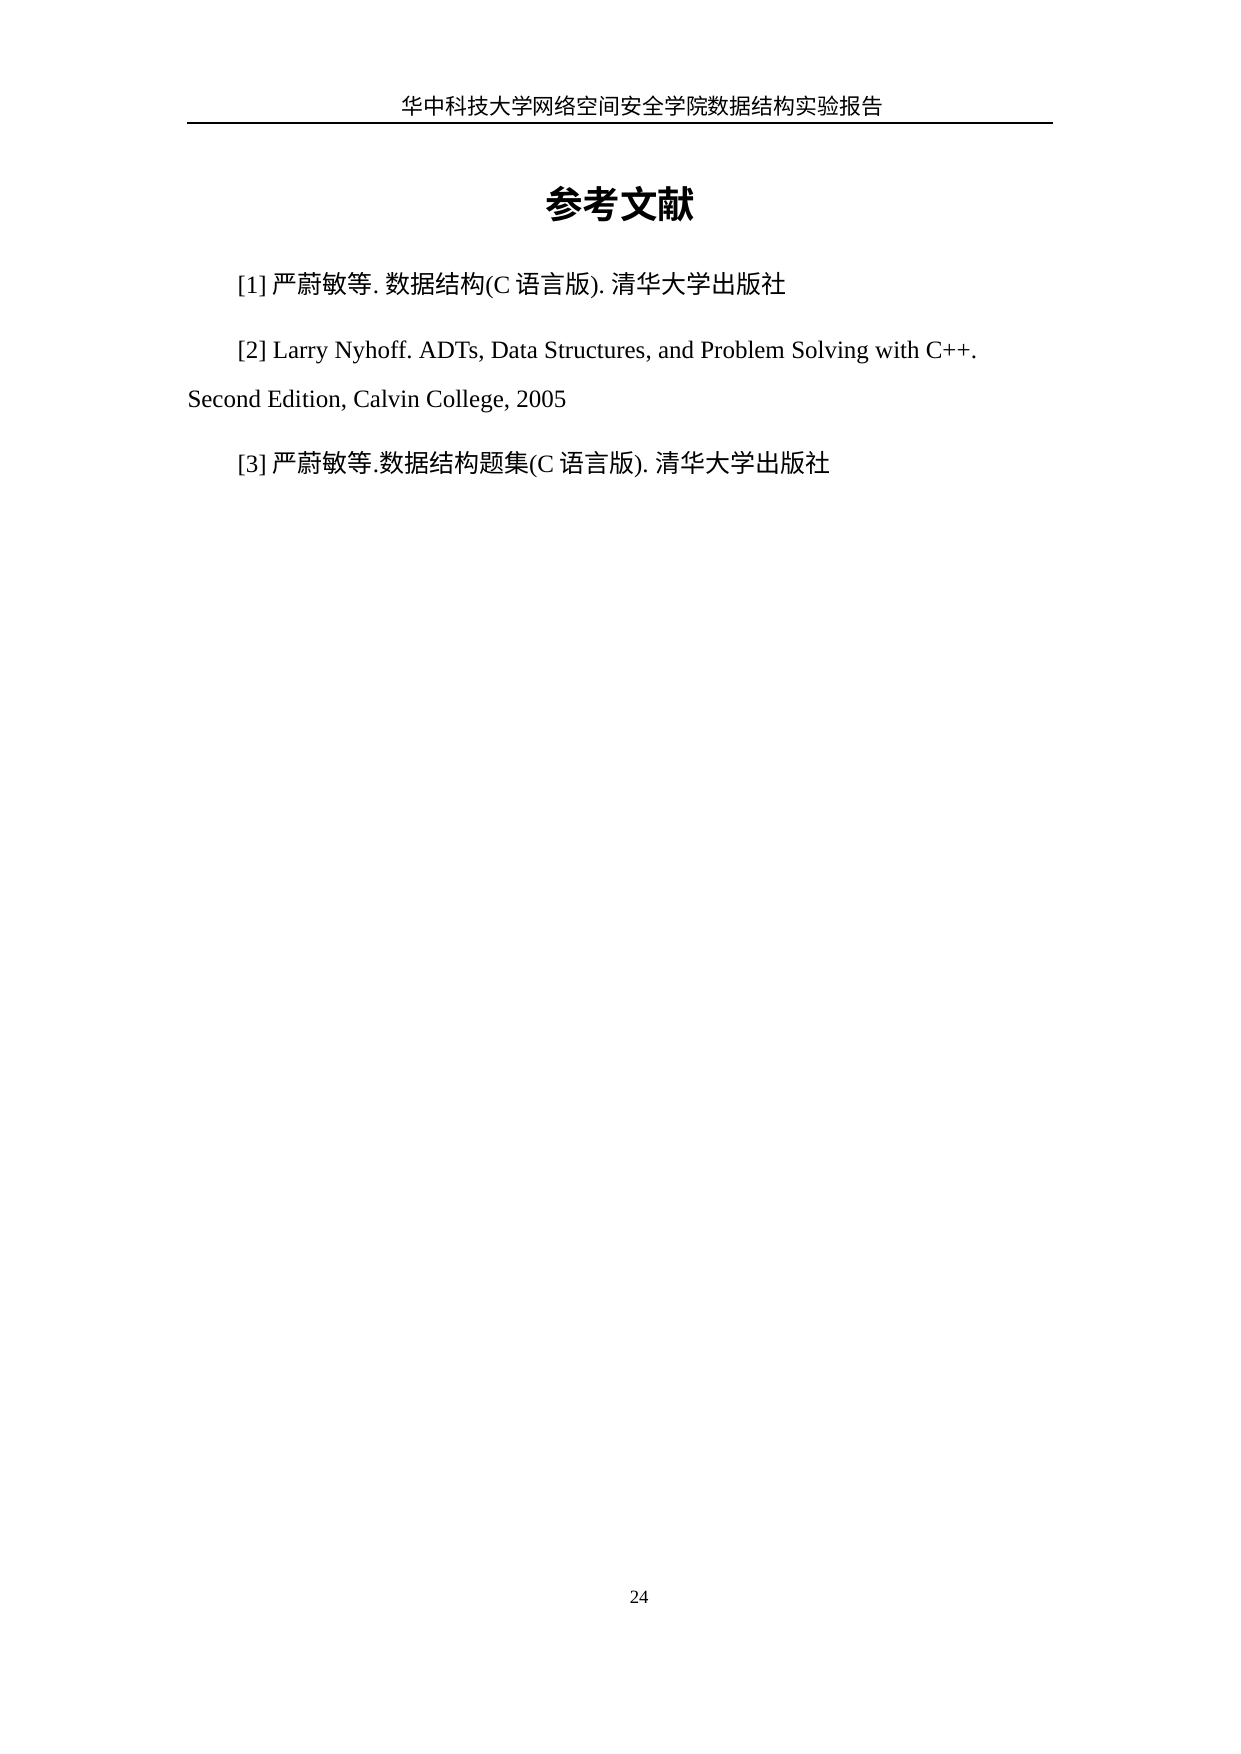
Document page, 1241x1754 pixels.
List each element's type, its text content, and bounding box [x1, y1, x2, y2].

text [1] 严蔚敏等. 数据结构(C语言版). 清华大学出版社 [187, 251, 1053, 316]
subtitle 参考文献 [187, 169, 1053, 234]
text [2] Larry Nyhoff. ADTs, Data Structures, and Problem Solving with C++. Second Edition, Calvin College, 2005 [187, 334, 1053, 415]
text [3] 严蔚敏等.数据结构题集(C语言版). 清华大学出版社 [187, 429, 1053, 494]
